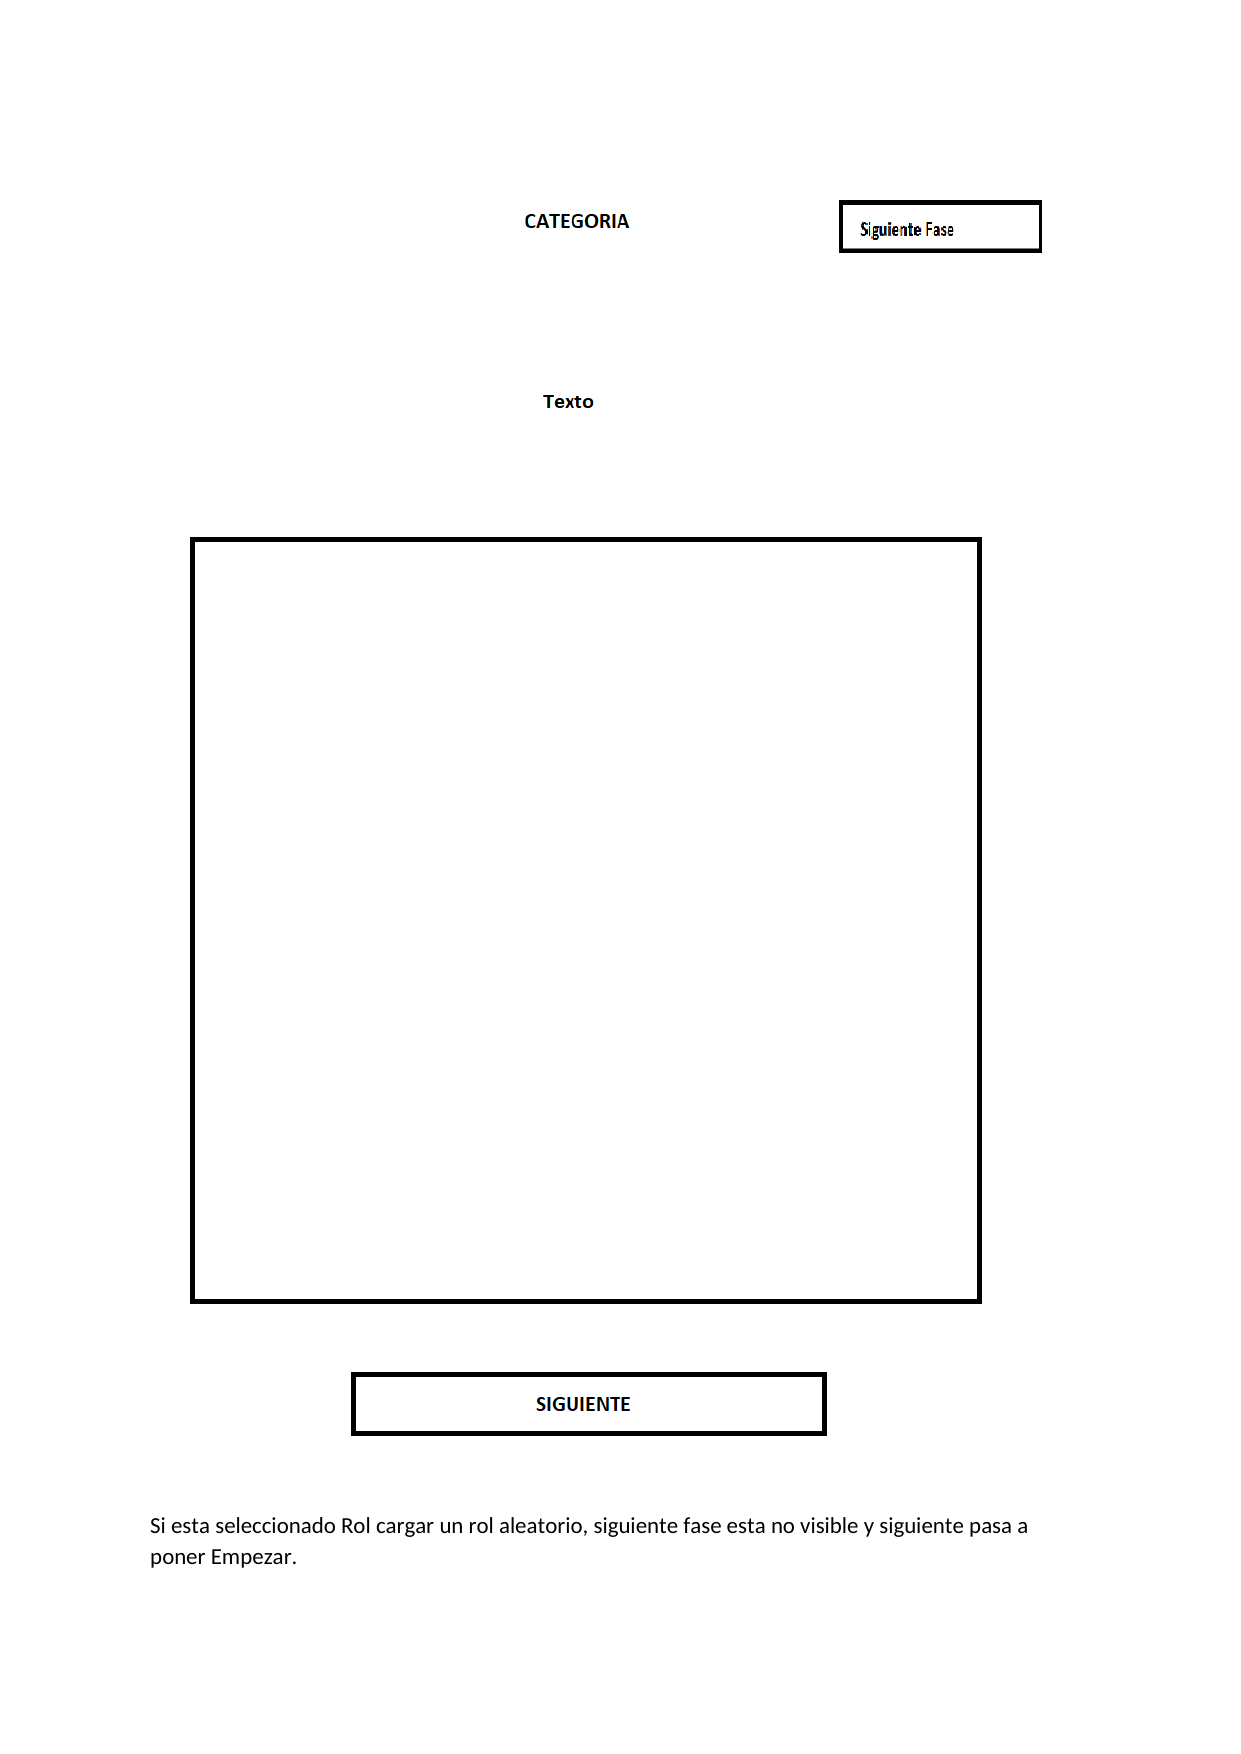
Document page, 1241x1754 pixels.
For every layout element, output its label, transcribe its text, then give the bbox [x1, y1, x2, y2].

text Si esta seleccionado Rol cargar un rol aleatorio, siguiente fase esta no visible y siguiente pasa a poner Empezar. [150, 1512, 1090, 1570]
picture [150, 150, 1090, 1493]
